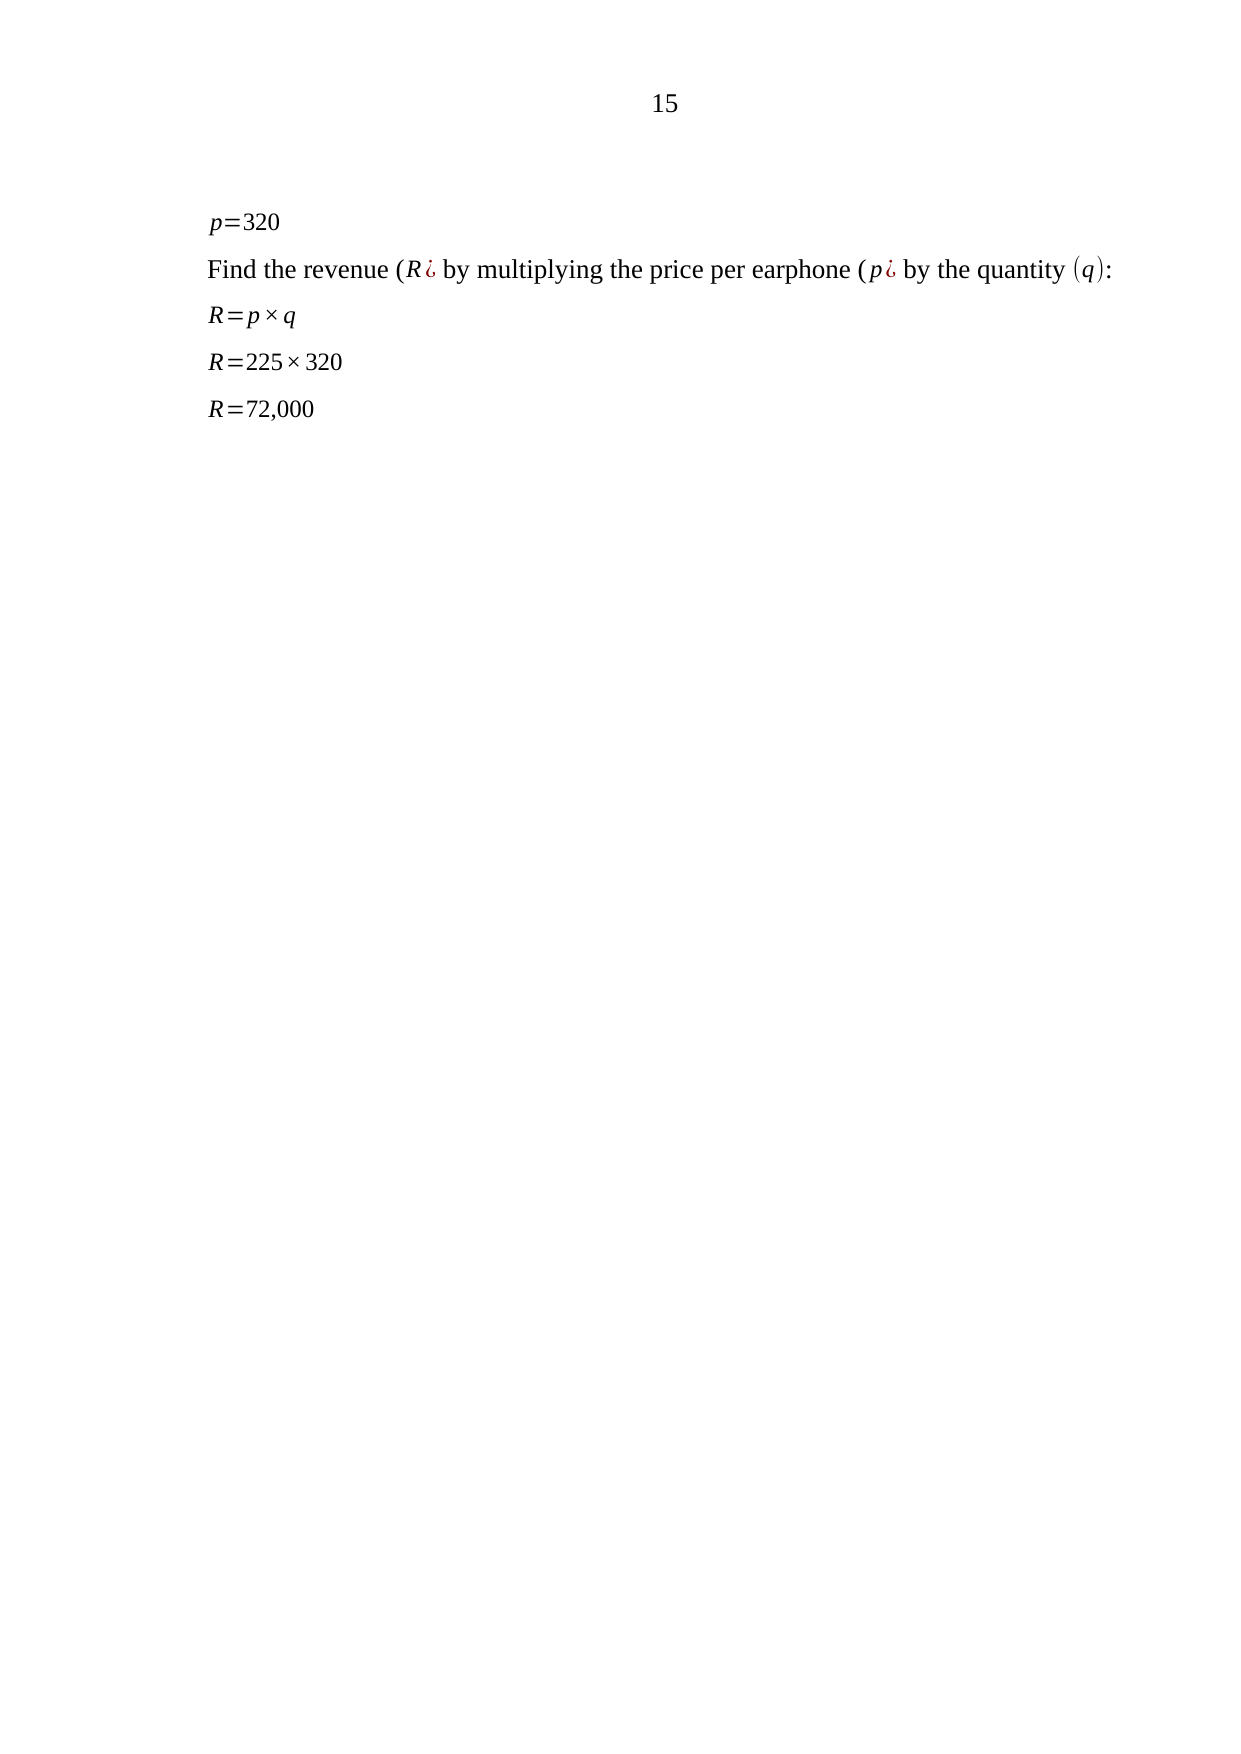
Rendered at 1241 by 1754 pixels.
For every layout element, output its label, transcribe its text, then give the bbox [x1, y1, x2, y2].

text Find the revenue ( by multiplying the price per earphone ( by the quantity : [207, 253, 1122, 284]
